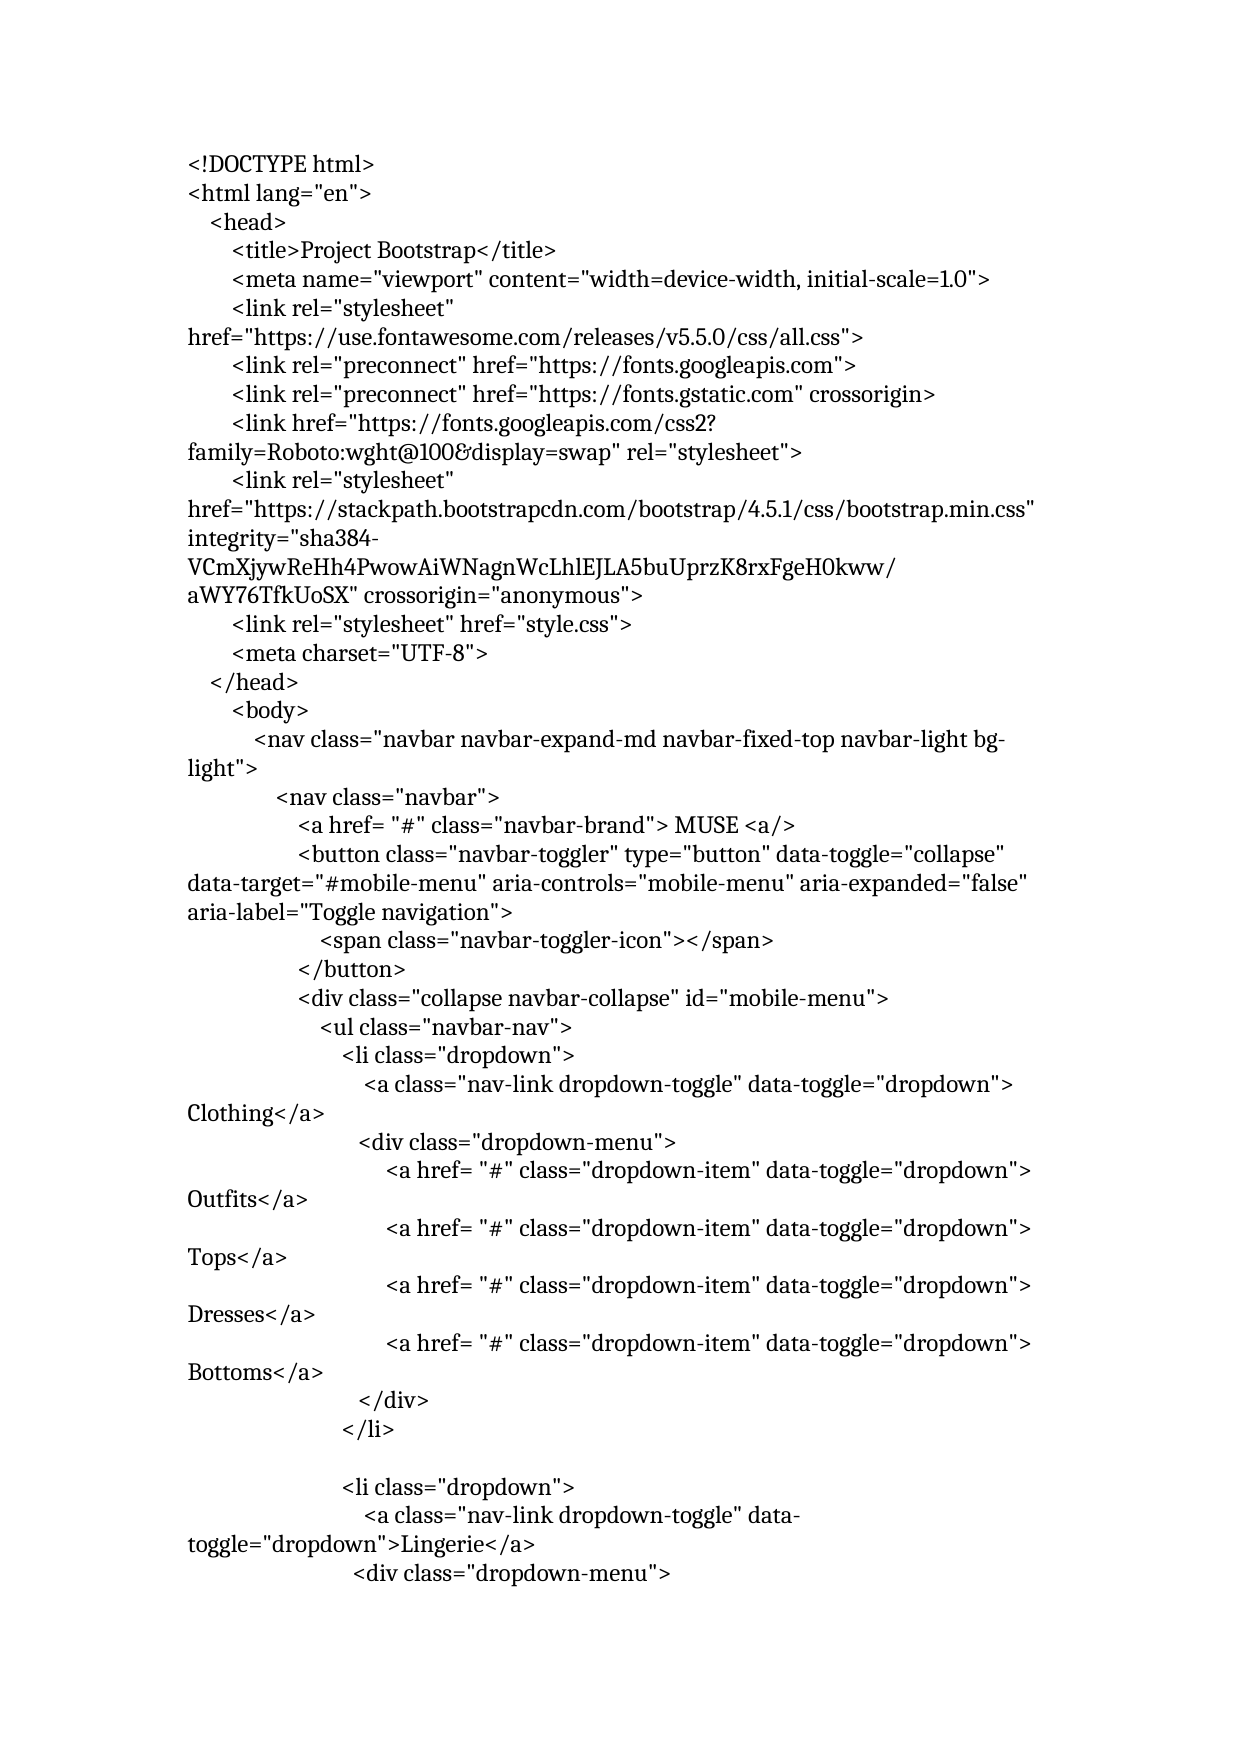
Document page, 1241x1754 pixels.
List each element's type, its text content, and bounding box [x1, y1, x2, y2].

text <html lang="en"> [187, 179, 1053, 207]
text <link href="https://fonts.googleapis.com/css2?family=Roboto:wght@100&display=swap" rel="stylesheet"> [187, 409, 1053, 466]
text <link rel="stylesheet" href="style.css"> [187, 610, 1053, 639]
text <a href= "#" class="navbar-brand"> MUSE <a/> [187, 811, 1053, 840]
text <link rel="stylesheet" href="https://use.fontawesome.com/releases/v5.5.0/css/all.css"> [187, 294, 1053, 351]
text <link rel="preconnect" href="https://fonts.gstatic.com" crossorigin> [187, 380, 1053, 409]
text <div class="dropdown-menu"> [187, 1559, 1053, 1587]
text <body> [187, 696, 1053, 725]
text <link rel="stylesheet" href="https://stackpath.bootstrapcdn.com/bootstrap/4.5.1/css/bootstrap.min.css" integrity="sha384-VCmXjywReHh4PwowAiWNagnWcLhlEJLA5buUprzK8rxFgeH0kww/aWY76TfkUoSX" crossorigin="anonymous"> [187, 466, 1053, 610]
text <span class="navbar-toggler-icon"></span> [187, 926, 1053, 955]
text <div class="dropdown-menu"> [187, 1127, 1053, 1156]
text <meta charset="UTF-8"> [187, 639, 1053, 667]
text <li class="dropdown"> [187, 1041, 1053, 1070]
text <a class="nav-link dropdown-toggle" data-toggle="dropdown">Lingerie</a> [187, 1501, 1053, 1559]
text <!DOCTYPE html> [187, 150, 1053, 179]
text <div class="collapse navbar-collapse" id="mobile-menu"> [187, 984, 1053, 1012]
text <head> [187, 207, 1053, 236]
text </li> [187, 1415, 1053, 1444]
text </head> [187, 667, 1053, 696]
text <nav class="navbar"> [187, 782, 1053, 811]
text <li class="dropdown"> [187, 1472, 1053, 1501]
text <a href= "#" class="dropdown-item" data-toggle="dropdown"> Tops</a> [187, 1214, 1053, 1271]
text </button> [187, 955, 1053, 984]
text <a class="nav-link dropdown-toggle" data-toggle="dropdown"> Clothing</a> [187, 1070, 1053, 1127]
text <meta name="viewport" content="width=device-width, initial-scale=1.0"> [187, 265, 1053, 294]
text <ul class="navbar-nav"> [187, 1012, 1053, 1041]
text <button class="navbar-toggler" type="button" data-toggle="collapse" data-target="#mobile-menu" aria-controls="mobile-menu" aria-expanded="false" aria-label="Toggle navigation"> [187, 840, 1053, 926]
text <title>Project Bootstrap</title> [187, 236, 1053, 265]
text </div> [187, 1386, 1053, 1415]
text <a href= "#" class="dropdown-item" data-toggle="dropdown"> Bottoms</a> [187, 1329, 1053, 1386]
text <link rel="preconnect" href="https://fonts.googleapis.com"> [187, 351, 1053, 380]
text <nav class="navbar navbar-expand-md navbar-fixed-top navbar-light bg-light"> [187, 725, 1053, 782]
text <a href= "#" class="dropdown-item" data-toggle="dropdown"> Outfits</a> [187, 1156, 1053, 1214]
text <a href= "#" class="dropdown-item" data-toggle="dropdown"> Dresses</a> [187, 1271, 1053, 1329]
